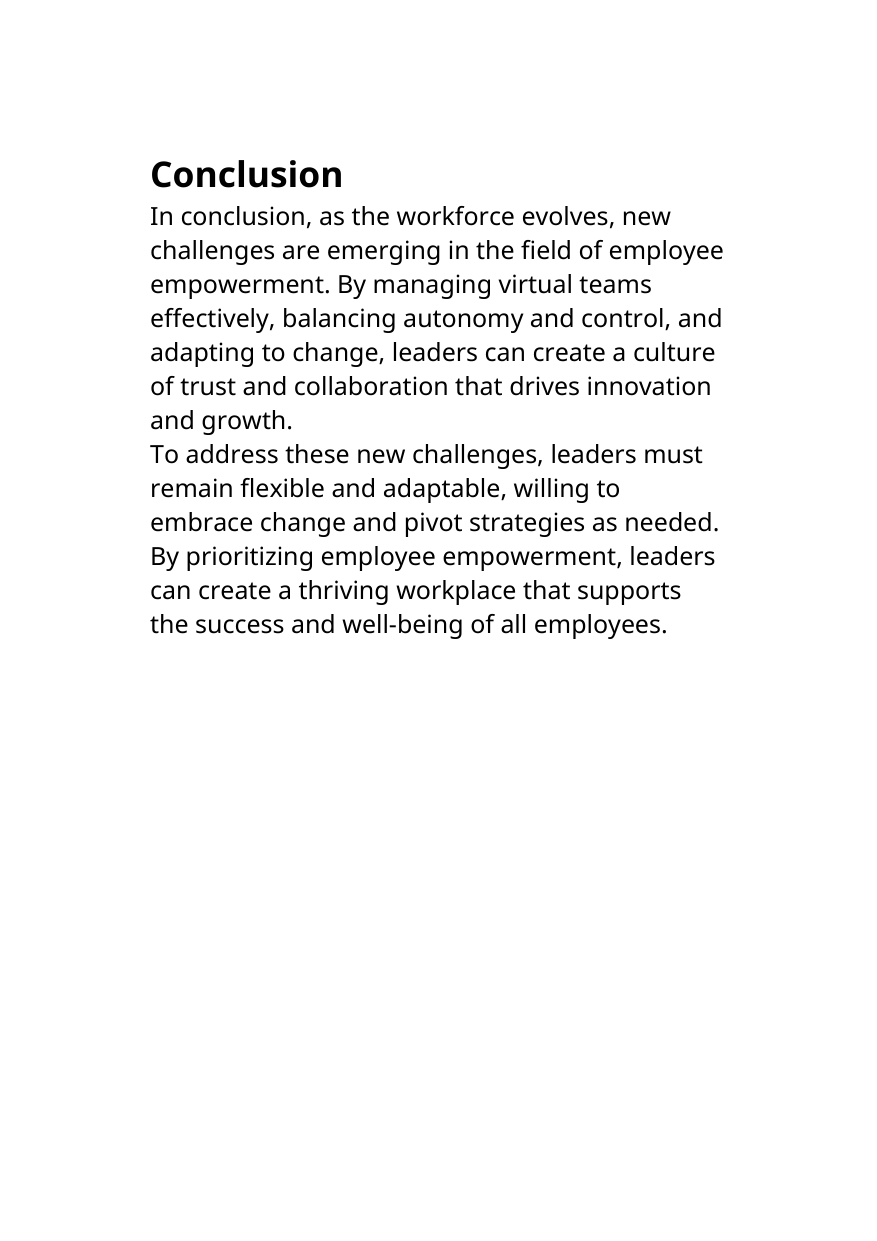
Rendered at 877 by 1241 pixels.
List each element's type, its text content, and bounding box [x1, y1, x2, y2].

text In conclusion, as the workforce evolves, new challenges are emerging in the field of employee empowerment. By managing virtual teams effectively, balancing autonomy and control, and adapting to change, leaders can create a culture of trust and collaboration that drives innovation and growth. [150, 198, 727, 437]
subtitle Conclusion [150, 150, 727, 198]
text To address these new challenges, leaders must remain flexible and adaptable, willing to embrace change and pivot strategies as needed. By prioritizing employee empowerment, leaders can create a thriving workplace that supports the success and well-being of all employees. [150, 437, 727, 641]
